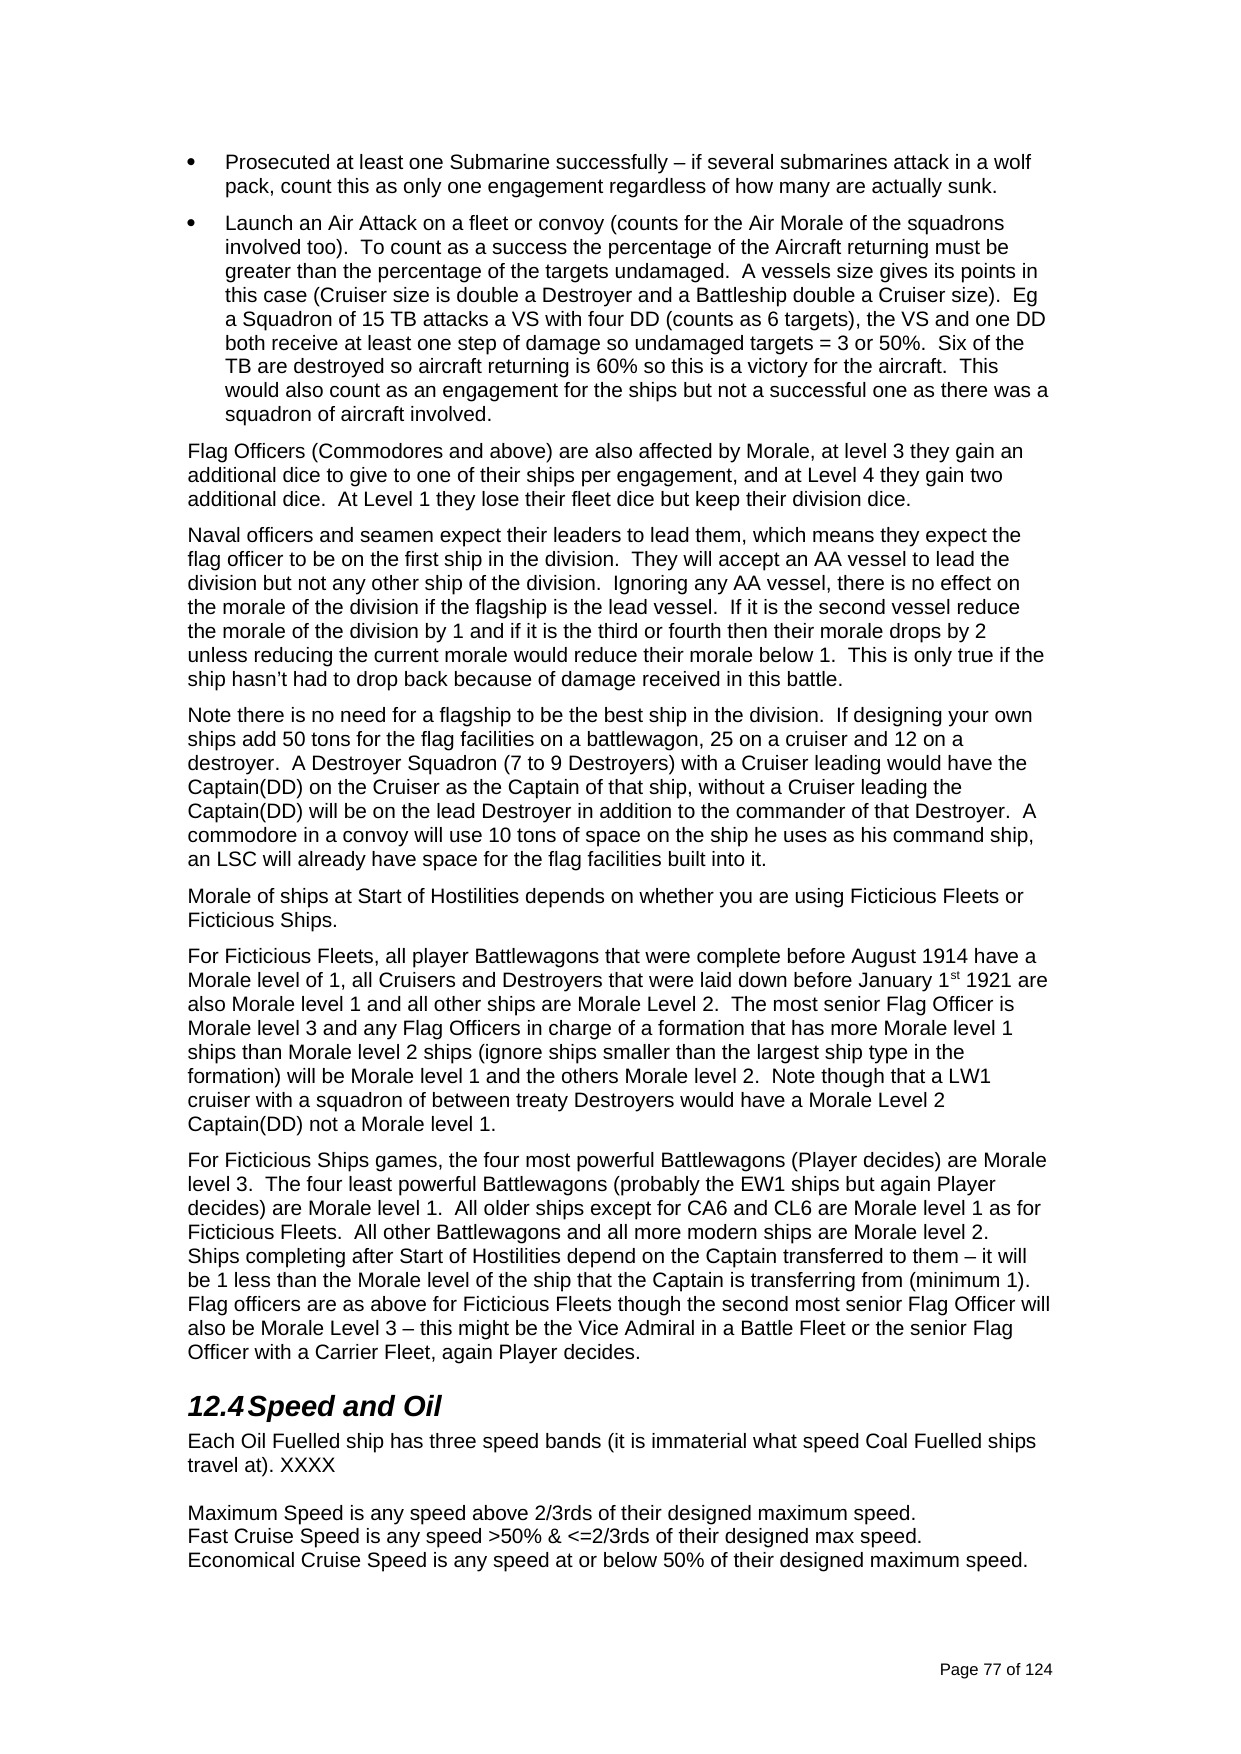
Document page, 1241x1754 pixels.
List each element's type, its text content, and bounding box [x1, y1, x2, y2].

list Prosecuted at least one Submarine successfully – if several submarines attack in a wolf pack, count this as only one engagement regardless of how many are actually sunk. [187, 150, 1053, 198]
text Maximum Speed is any speed above 2/3rds of their designed maximum speed. [187, 1500, 1053, 1524]
text For Ficticious Ships games, the four most powerful Battlewagons (Player decides) are Morale level 3. The four least powerful Battlewagons (probably the EW1 ships but again Player decides) are Morale level 1. All older ships except for CA6 and CL6 are Morale level 1 as for Ficticious Fleets. All other Battlewagons and all more modern ships are Morale level 2. Ships completing after Start of Hostilities depend on the Captain transferred to them – it will be 1 less than the Morale level of the ship that the Captain is transferring from (minimum 1). Flag officers are as above for Ficticious Fleets though the second most senior Flag Officer will also be Morale Level 3 – this might be the Vice Admiral in a Battle Fleet or the senior Flag Officer with a Carrier Fleet, again Player decides. [187, 1148, 1053, 1364]
text Morale of ships at Start of Hostilities depends on whether you are using Ficticious Fleets or Ficticious Ships. [187, 883, 1053, 931]
text Flag Officers (Commodores and above) are also affected by Morale, at level 3 they gain an additional dice to give to one of their ships per engagement, and at Level 4 they gain two additional dice. At Level 1 they lose their fleet dice but keep their division dice. [187, 439, 1053, 511]
subtitle Speed and Oil [187, 1389, 1053, 1422]
text Economical Cruise Speed is any speed at or below 50% of their designed maximum speed. [187, 1548, 1053, 1572]
text For Ficticious Fleets, all player Battlewagons that were complete before August 1914 have a Morale level of 1, all Cruisers and Destroyers that were laid down before January 1st 1921 are also Morale level 1 and all other ships are Morale Level 2. The most senior Flag Officer is Morale level 3 and any Flag Officers in charge of a formation that has more Morale level 1 ships than Morale level 2 ships (ignore ships smaller than the largest ship type in the formation) will be Morale level 1 and the others Morale level 2. Note though that a LW1 cruiser with a squadron of between treaty Destroyers would have a Morale Level 2 Captain(DD) not a Morale level 1. [187, 944, 1053, 1136]
list Launch an Air Attack on a fleet or convoy (counts for the Air Morale of the squadrons involved too). To count as a success the percentage of the Aircraft returning must be greater than the percentage of the targets undamaged. A vessels size gives its points in this case (Cruiser size is double a Destroyer and a Battleship double a Cruiser size). Eg a Squadron of 15 TB attacks a VS with four DD (counts as 6 targets), the VS and one DD both receive at least one step of damage so undamaged targets = 3 or 50%. Six of the TB are destroyed so aircraft returning is 60% so this is a victory for the aircraft. This would also count as an engagement for the ships but not a successful one as there was a squadron of aircraft involved. [187, 211, 1053, 426]
text Note there is no need for a flagship to be the best ship in the division. If designing your own ships add 50 tons for the flag facilities on a battlewagon, 25 on a cruiser and 12 on a destroyer. A Destroyer Squadron (7 to 9 Destroyers) with a Cruiser leading would have the Captain(DD) on the Cruiser as the Captain of that ship, without a Cruiser leading the Captain(DD) will be on the lead Destroyer in addition to the commander of that Destroyer. A commodore in a convoy will use 10 tons of space on the ship he uses as his command ship, an LSC will already have space for the flag facilities built into it. [187, 703, 1053, 871]
text Each Oil Fuelled ship has three speed bands (it is immaterial what speed Coal Fuelled ships travel at). XXXX [187, 1428, 1053, 1476]
text Fast Cruise Speed is any speed >50% & <=2/3rds of their designed max speed. [187, 1524, 1053, 1548]
text Naval officers and seamen expect their leaders to lead them, which means they expect the flag officer to be on the first ship in the division. They will accept an AA vessel to lead the division but not any other ship of the division. Ignoring any AA vessel, there is no effect on the morale of the division if the flagship is the lead vessel. If it is the second vessel reduce the morale of the division by 1 and if it is the third or fourth then their morale drops by 2 unless reducing the current morale would reduce their morale below 1. This is only true if the ship hasn’t had to drop back because of damage received in this battle. [187, 523, 1053, 691]
